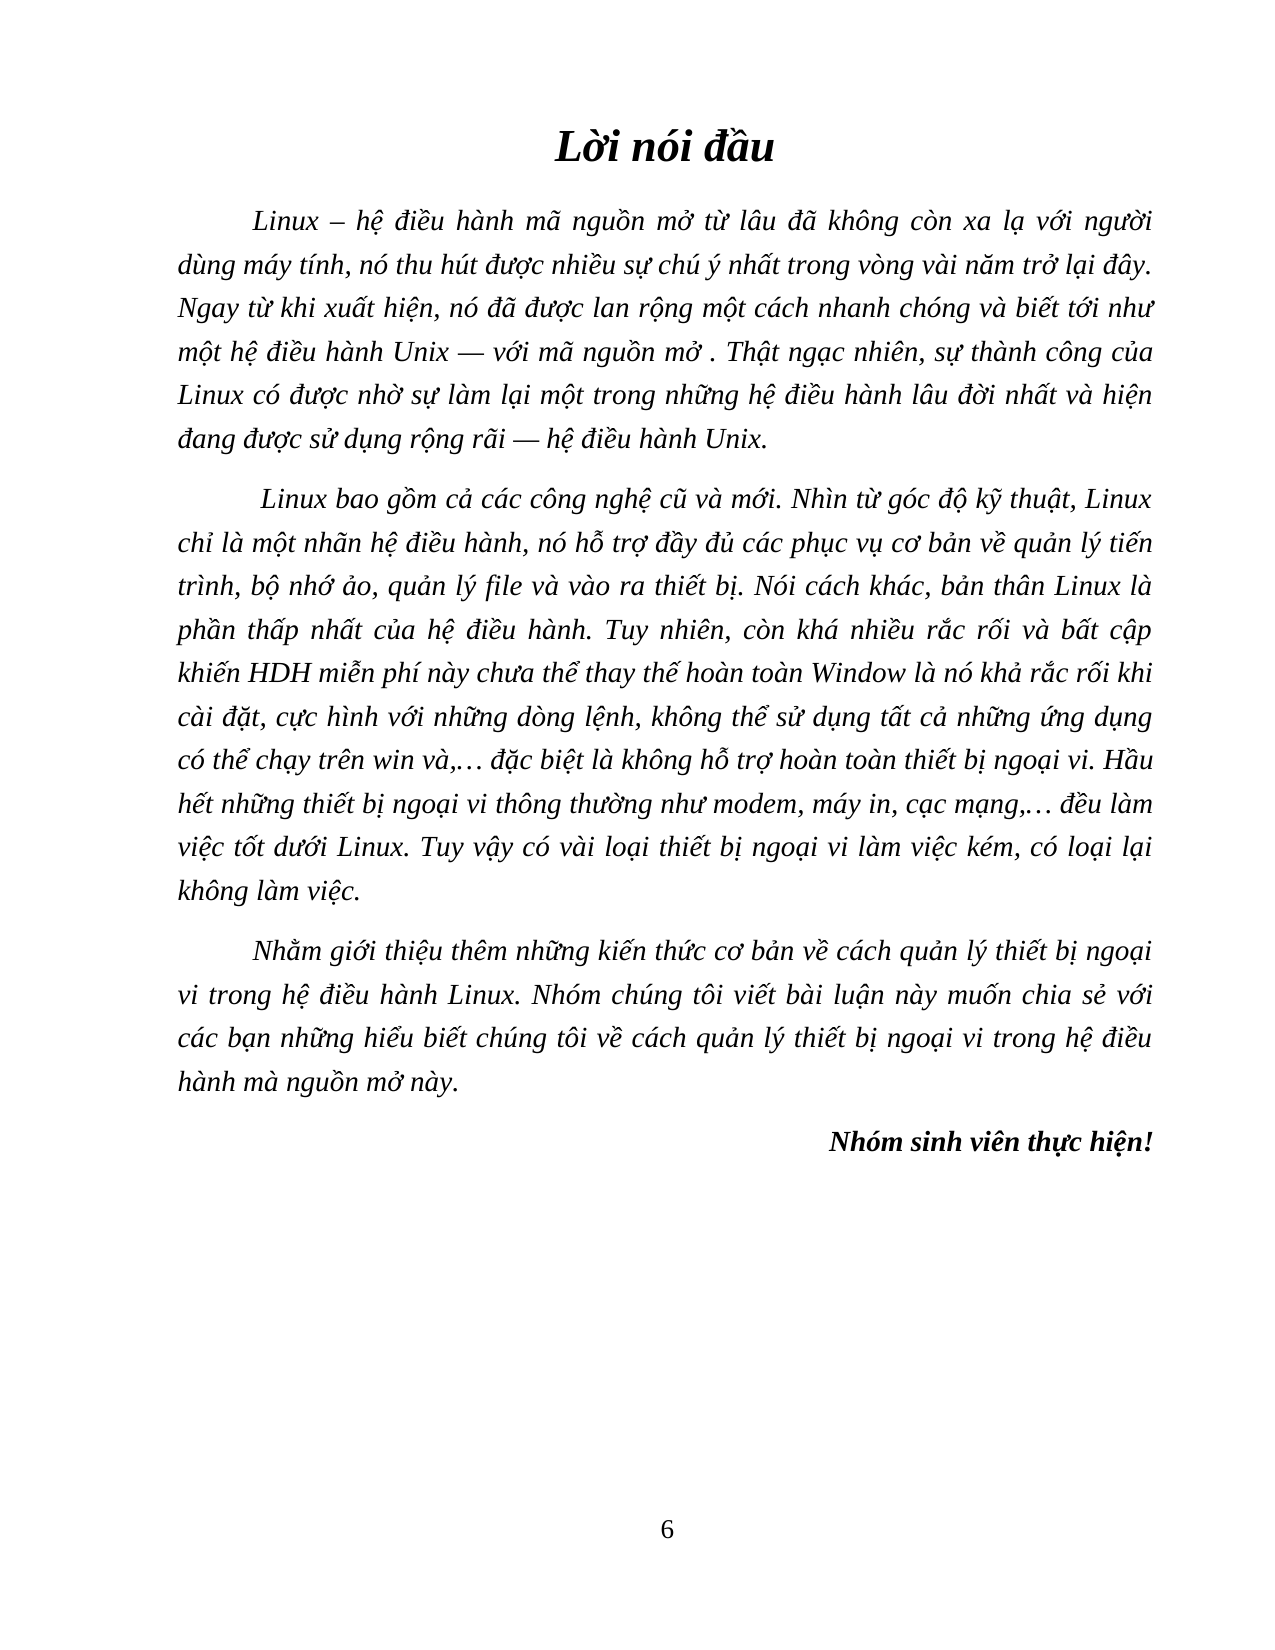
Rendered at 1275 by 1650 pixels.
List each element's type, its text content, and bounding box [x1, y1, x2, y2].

text Lời nói đầu [177, 118, 1157, 171]
text Linux bao gồm cả các công nghệ cũ và mới. Nhìn từ góc độ kỹ thuật, Linux chỉ là một nhãn hệ điều hành, nó hỗ trợ đầy đủ các phục vụ cơ bản về quản lý tiến trình, bộ nhớ ảo, quản lý file và vào ra thiết bị. Nói cách khác, bản thân Linux là phần thấp nhất của hệ điều hành. Tuy nhiên, còn khá nhiều rắc rối và bất cập khiến HDH miễn phí này chưa thể thay thế hoàn toàn Window là nó khả rắc rối khi cài đặt, cực hình với những dòng lệnh, không thể sử dụng tất cả những ứng dụng có thể chạy trên win và,… đặc biệt là không hỗ trợ hoàn toàn thiết bị ngoại vi. Hầu hết những thiết bị ngoại vi thông thường như modem, máy in, cạc mạng,… đều làm việc tốt dưới Linux. Tuy vậy có vài loại thiết bị ngoại vi làm việc kém, có loại lại không làm việc. [177, 481, 1157, 907]
text Nhóm sinh viên thực hiện! [177, 1124, 1157, 1158]
text Nhằm giới thiệu thêm những kiến thức cơ bản về cách quản lý thiết bị ngoại vi trong hệ điều hành Linux. Nhóm chúng tôi viết bài luận này muốn chia sẻ với các bạn những hiểu biết chúng tôi về cách quản lý thiết bị ngoại vi trong hệ điều hành mà nguồn mở này. [177, 933, 1157, 1097]
text Linux – hệ điều hành mã nguồn mở từ lâu đã không còn xa lạ với người dùng máy tính, nó thu hút được nhiều sự chú ý nhất trong vòng vài năm trở lại đây. Ngay từ khi xuất hiện, nó đã được lan rộng một cách nhanh chóng và biết tới như một hệ điều hành Unix — với mã nguồn mở . Thật ngạc nhiên, sự thành công của Linux có được nhờ sự làm lại một trong những hệ điều hành lâu đời nhất và hiện đang được sử dụng rộng rãi — hệ điều hành Unix. [177, 203, 1157, 454]
